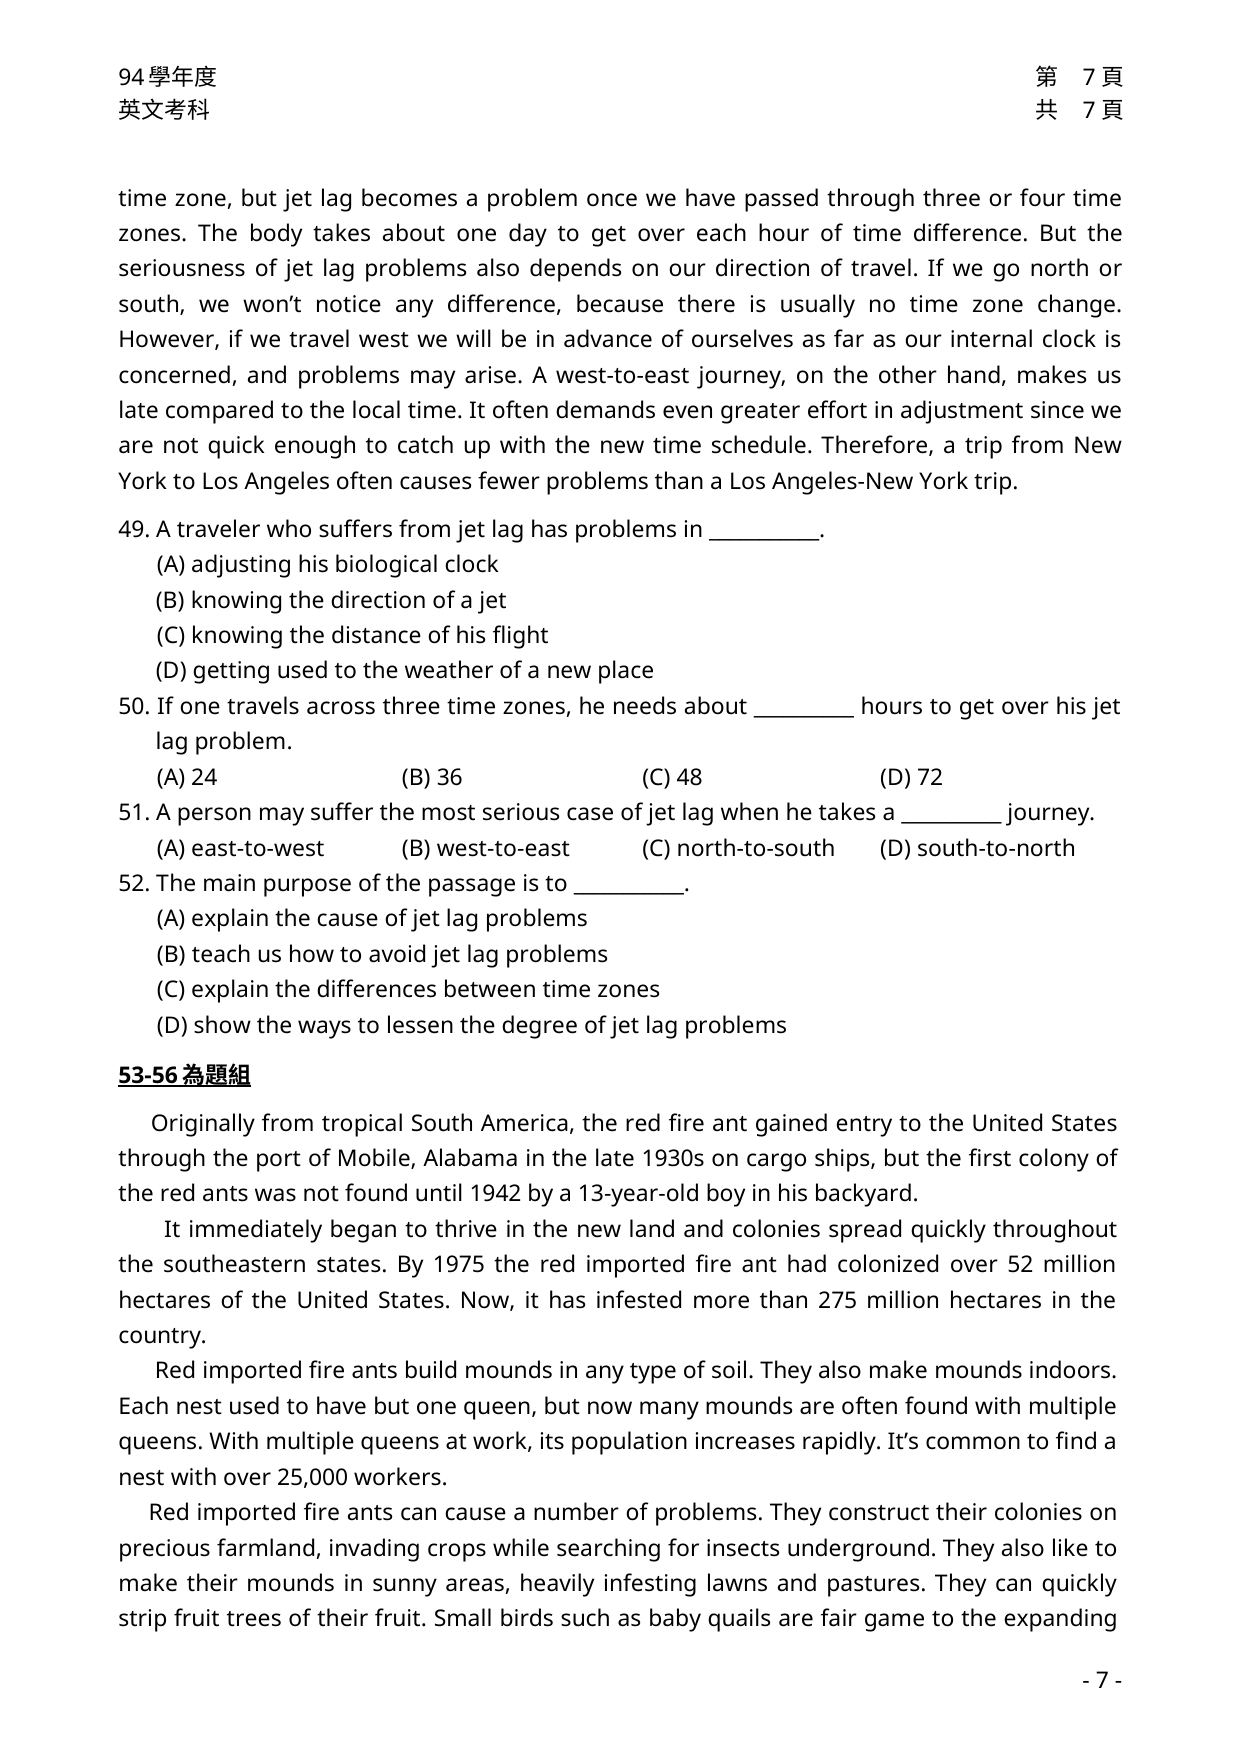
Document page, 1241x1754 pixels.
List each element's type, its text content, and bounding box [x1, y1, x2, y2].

text 51. A person may suffer the most serious case of jet lag when he takes a __________ journey. [118, 792, 1123, 827]
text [118, 1492, 1119, 1633]
text (C) knowing the distance of his flight [157, 615, 1123, 650]
text (D) getting used to the weather of a new place [156, 650, 1119, 686]
text 50. If one travels across three time zones, he needs about __________ hours to get over his jet lag problem. [118, 686, 1123, 756]
text 49. A traveler who suffers from jet lag has problems in ___________. [118, 508, 1123, 544]
text It immediately began to thrive in the new land and colonies spread quickly throughout the southeastern states. By 1975 the red imported fire ant had colonized over 52 million hectares of the United States. Now, it has infested more than 275 million hectares in the country. [118, 1208, 1119, 1350]
text 53-56為題組 [118, 1052, 1119, 1090]
text (C) explain the differences between time zones [157, 969, 1123, 1004]
text Originally from tropical South America, the red fire ant gained entry to the United States through the port of Mobile, Alabama in the late 1930s on cargo ships, but the first colony of the red ants was not found until 1942 by a 13-year-old boy in his backyard. [118, 1102, 1119, 1208]
text (A) adjusting his biological clock [157, 544, 1123, 579]
text (A) explain the cause of jet lag problems [157, 898, 1123, 933]
text (B) teach us how to avoid jet lag problems [157, 933, 1123, 969]
text (A) 24 (B) 36 (C) 48 (D) 72 [157, 756, 1123, 792]
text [118, 177, 1124, 496]
text 52. The main purpose of the passage is to ___________. [118, 863, 1123, 898]
text (D) show the ways to lessen the degree of jet lag problems [157, 1004, 1123, 1040]
text (B) knowing the direction of a jet [156, 579, 1119, 615]
text Red imported fire ants build mounds in any type of soil. They also make mounds indoors. Each nest used to have but one queen, but now many mounds are often found with multiple queens. With multiple queens at work, its population increases rapidly. It’s common to find a nest with over 25,000 workers. [118, 1350, 1119, 1492]
text (A) east-to-west (B) west-to-east (C) north-to-south (D) south-to-north [157, 827, 1123, 863]
